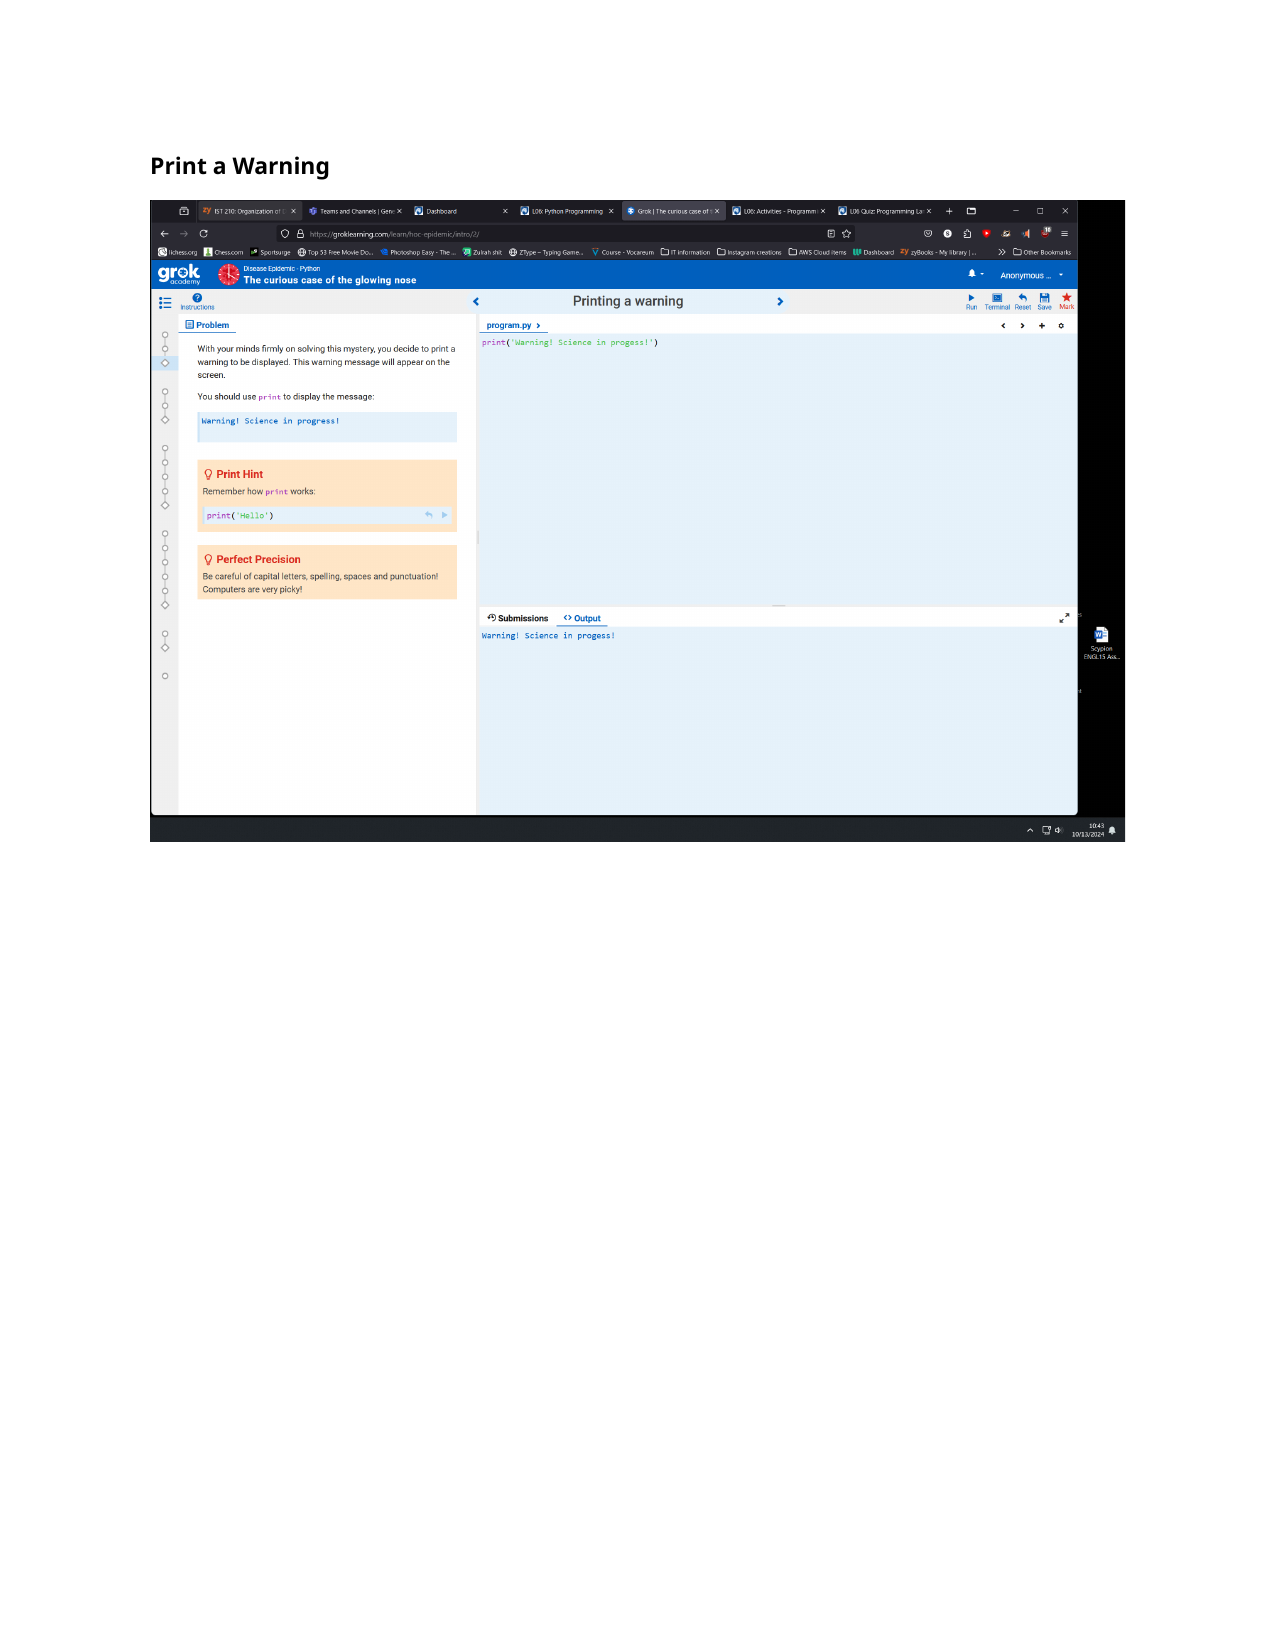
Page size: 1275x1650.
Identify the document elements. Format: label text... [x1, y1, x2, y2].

picture [150, 200, 1125, 842]
text Print a Warning [150, 150, 1125, 181]
